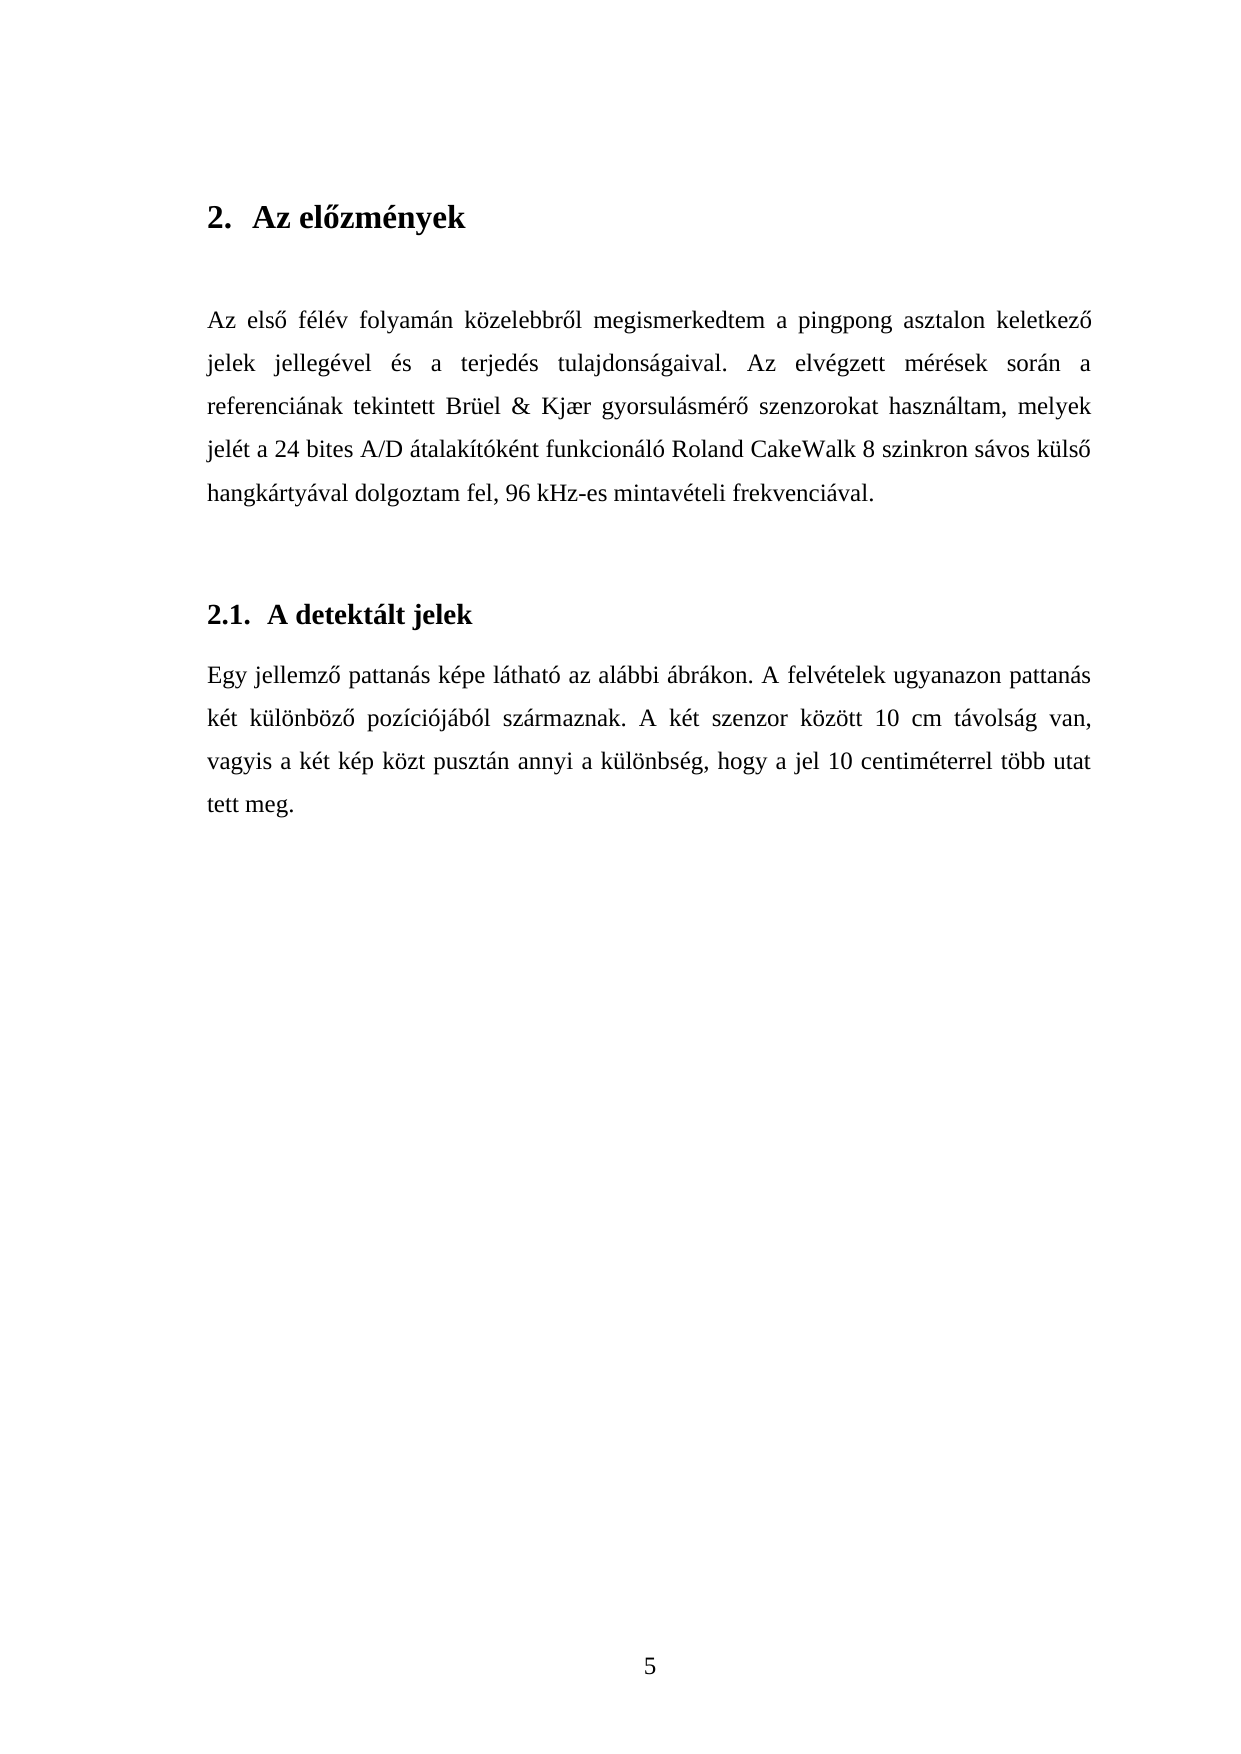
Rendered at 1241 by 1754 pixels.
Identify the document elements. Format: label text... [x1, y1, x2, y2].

subtitle A detektált jelek [207, 597, 1092, 631]
subtitle Az előzmények [207, 198, 1092, 236]
text Egy jellemző pattanás képe látható az alábbi ábrákon. A felvételek ugyanazon pattanás két különböző pozíciójából származnak. A két szenzor között 10 cm távolság van, vagyis a két kép közt pusztán annyi a különbség, hogy a jel 10 centiméterrel több utat tett meg. [207, 660, 1092, 818]
text Az első félév folyamán közelebbről megismerkedtem a pingpong asztalon keletkező jelek jellegével és a terjedés tulajdonságaival. Az elvégzett mérések során a referenciának tekintett Brüel & Kjær gyorsulásmérő szenzorokat használtam, melyek jelét a 24 bites A/D átalakítóként funkcionáló Roland CakeWalk 8 szinkron sávos külső hangkártyával dolgoztam fel, 96 kHz-es mintavételi frekvenciával. [207, 305, 1092, 506]
